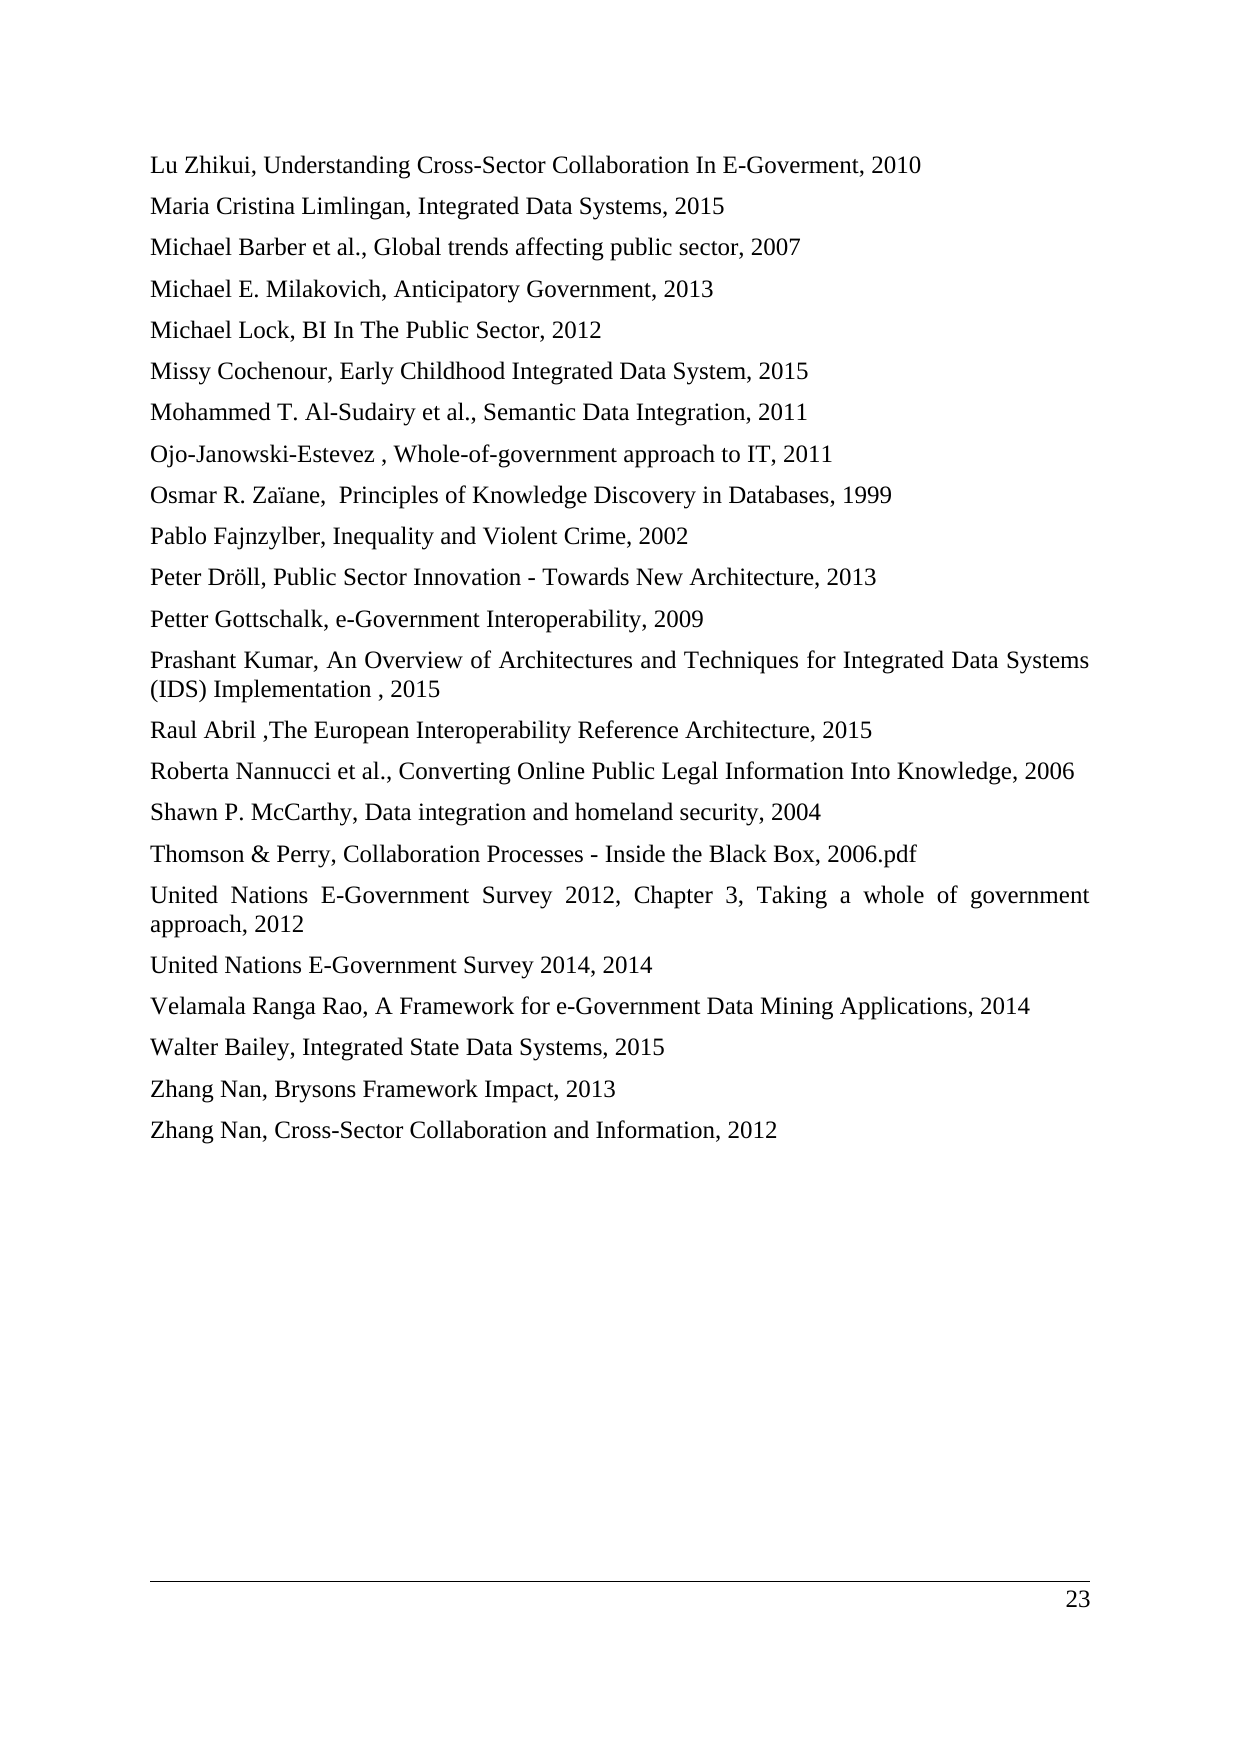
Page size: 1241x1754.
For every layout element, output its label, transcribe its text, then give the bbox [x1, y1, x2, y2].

text Lu Zhikui, Understanding Cross-Sector Collaboration In E-Goverment, 2010 [150, 150, 1090, 179]
text Peter Dröll, Public Sector Innovation - Towards New Architecture, 2013 [150, 562, 1090, 591]
text Petter Gottschalk, e-Government Interoperability, 2009 [150, 604, 1090, 632]
text Mohammed T. Al-Sudairy et al., Semantic Data Integration, 2011 [150, 397, 1090, 426]
text Zhang Nan, Cross-Sector Collaboration and Information, 2012 [150, 1115, 1090, 1144]
text Pablo Fajnzylber, Inequality and Violent Crime, 2002 [150, 521, 1090, 550]
text Zhang Nan, Brysons Framework Impact, 2013 [150, 1074, 1090, 1102]
text Raul Abril ,The European Interoperability Reference Architecture, 2015 [150, 715, 1090, 744]
text United Nations E-Government Survey 2012, Chapter 3, Taking a whole of government approach, 2012 [150, 880, 1090, 937]
text Velamala Ranga Rao, A Framework for e-Government Data Mining Applications, 2014 [150, 991, 1090, 1020]
text Michael Lock, BI In The Public Sector, 2012 [150, 315, 1090, 344]
text Ojo-Janowski-Estevez , Whole-of-government approach to IT, 2011 [150, 439, 1090, 467]
text Missy Cochenour, Early Childhood Integrated Data System, 2015 [150, 356, 1090, 385]
text Maria Cristina Limlingan, Integrated Data Systems, 2015 [150, 191, 1090, 220]
text United Nations E-Government Survey 2014, 2014 [150, 950, 1090, 979]
text Roberta Nannucci et al., Converting Online Public Legal Information Into Knowledge, 2006 [150, 756, 1090, 785]
text Michael E. Milakovich, Anticipatory Government, 2013 [150, 274, 1090, 302]
text Walter Bailey, Integrated State Data Systems, 2015 [150, 1032, 1090, 1061]
text Prashant Kumar, An Overview of Architectures and Techniques for Integrated Data Systems (IDS) Implementation , 2015 [150, 645, 1090, 702]
text Michael Barber et al., Global trends affecting public sector, 2007 [150, 232, 1090, 261]
text Osmar R. Zaïane, Principles of Knowledge Discovery in Databases, 1999 [150, 480, 1090, 509]
text Shawn P. McCarthy, Data integration and homeland security, 2004 [150, 797, 1090, 826]
text Thomson & Perry, Collaboration Processes - Inside the Black Box, 2006.pdf [150, 839, 1090, 867]
